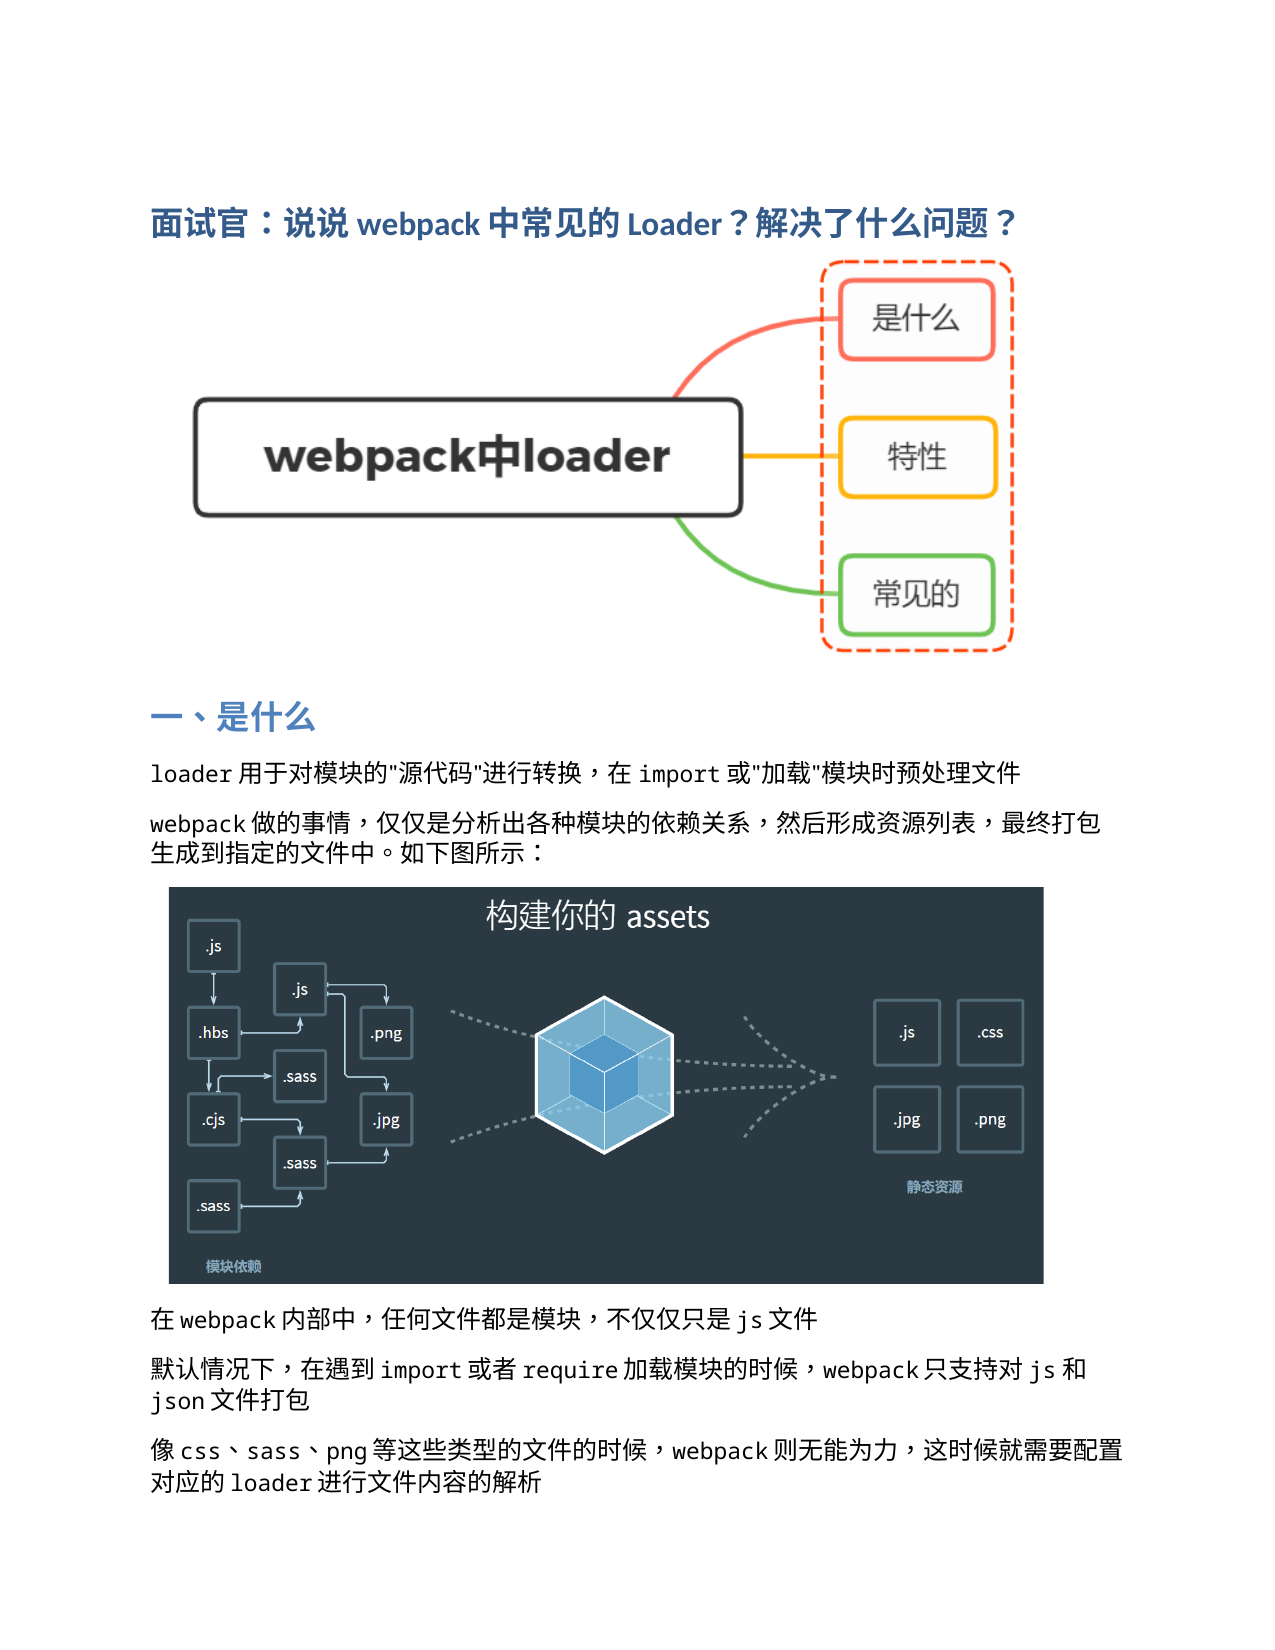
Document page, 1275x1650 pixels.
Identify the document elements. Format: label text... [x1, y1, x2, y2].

text 像css、sass、png等这些类型的文件的时候，webpack则无能为力，这时候就需要配置对应的loader进行文件内容的解析 [150, 1435, 1125, 1498]
text 默认情况下，在遇到import或者require加载模块的时候，webpack只支持对js 和 json 文件打包 [150, 1354, 1125, 1417]
picture [168, 245, 1044, 674]
text 在webpack内部中，任何文件都是模块，不仅仅只是js文件 [150, 1304, 1125, 1335]
text webpack做的事情，仅仅是分析出各种模块的依赖关系，然后形成资源列表，最终打包生成到指定的文件中。如下图所示： [150, 808, 1125, 868]
text loader 用于对模块的"源代码"进行转换，在 import 或"加载"模块时预处理文件 [150, 758, 1125, 789]
picture [168, 887, 1044, 1284]
subtitle 一、是什么 [150, 694, 1125, 739]
subtitle 面试官：说说webpack中常见的Loader？解决了什么问题？ [150, 200, 1125, 245]
